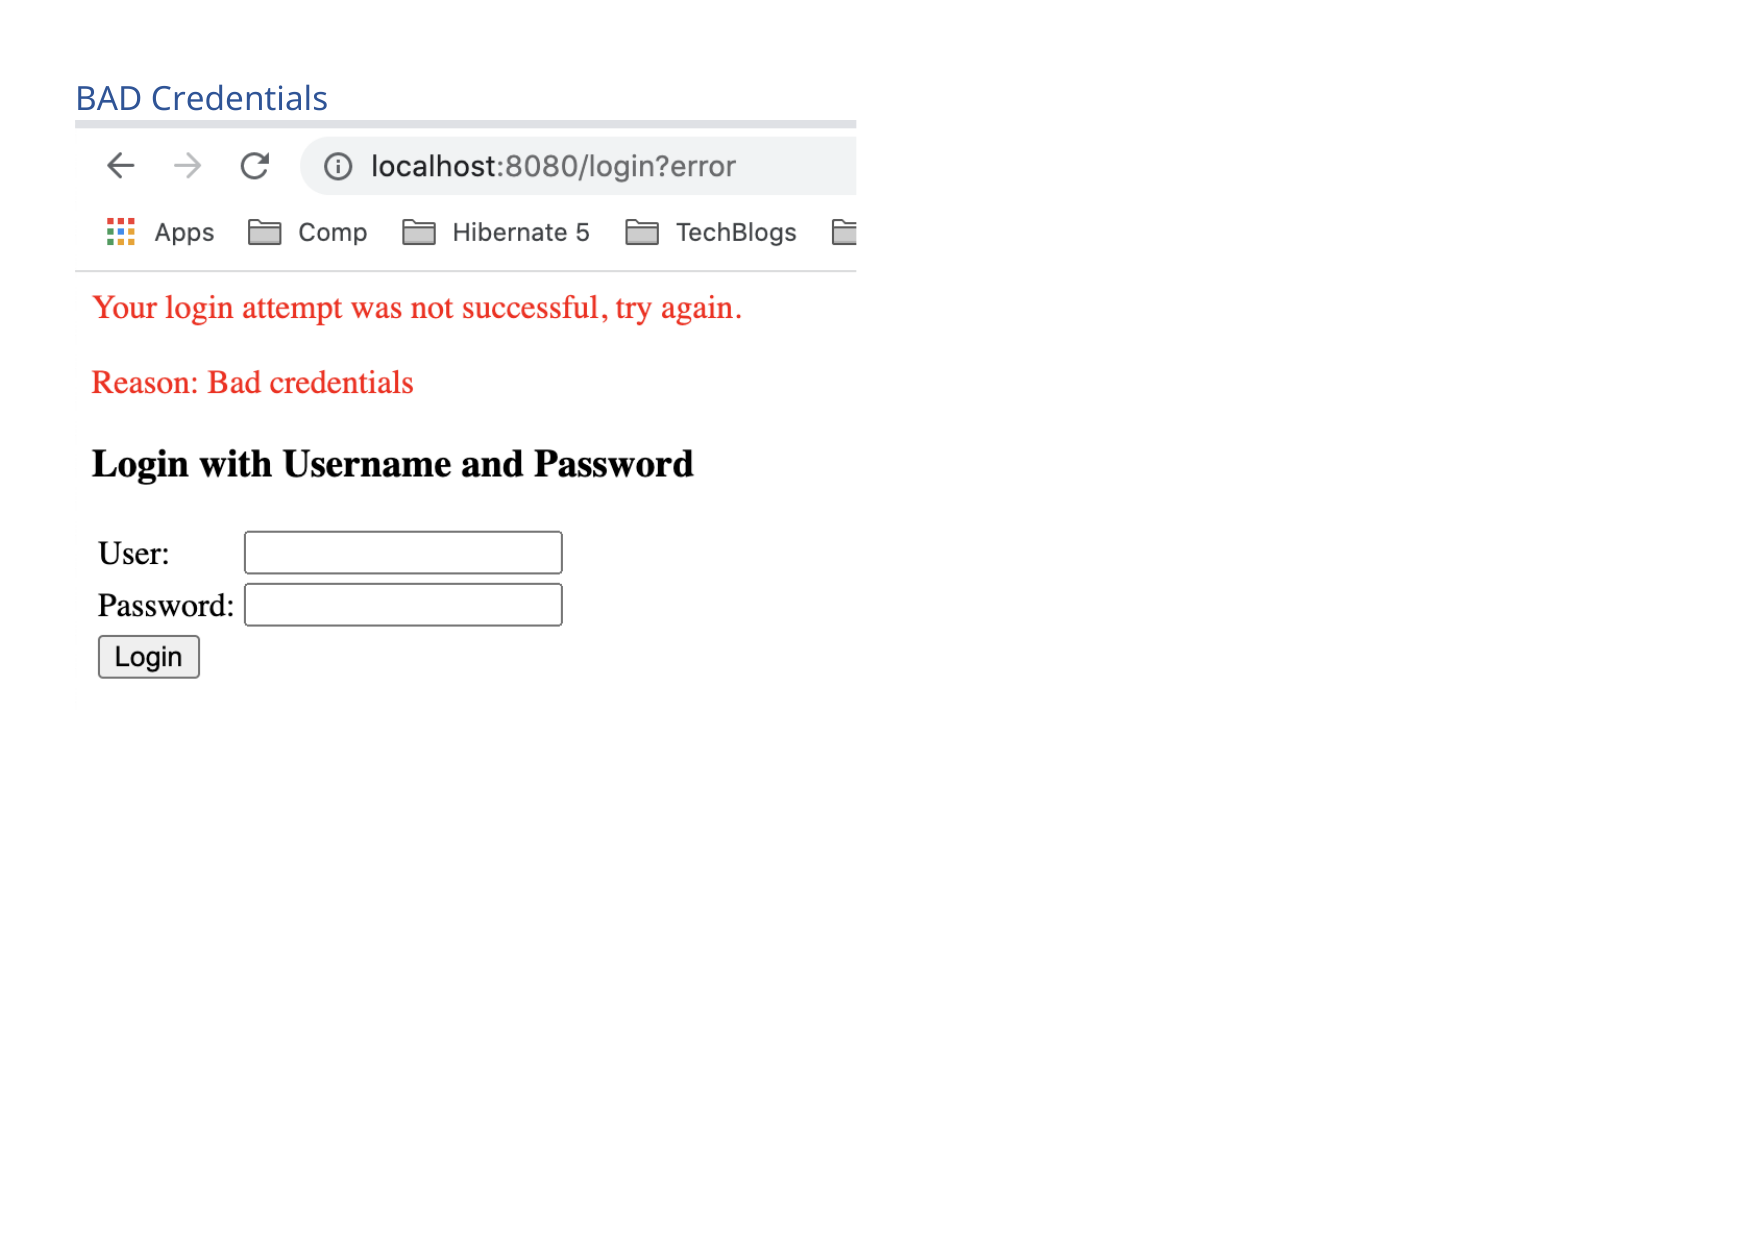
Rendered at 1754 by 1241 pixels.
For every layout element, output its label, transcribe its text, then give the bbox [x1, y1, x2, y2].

picture [75, 120, 857, 710]
subtitle BAD Credentials [75, 75, 1679, 120]
